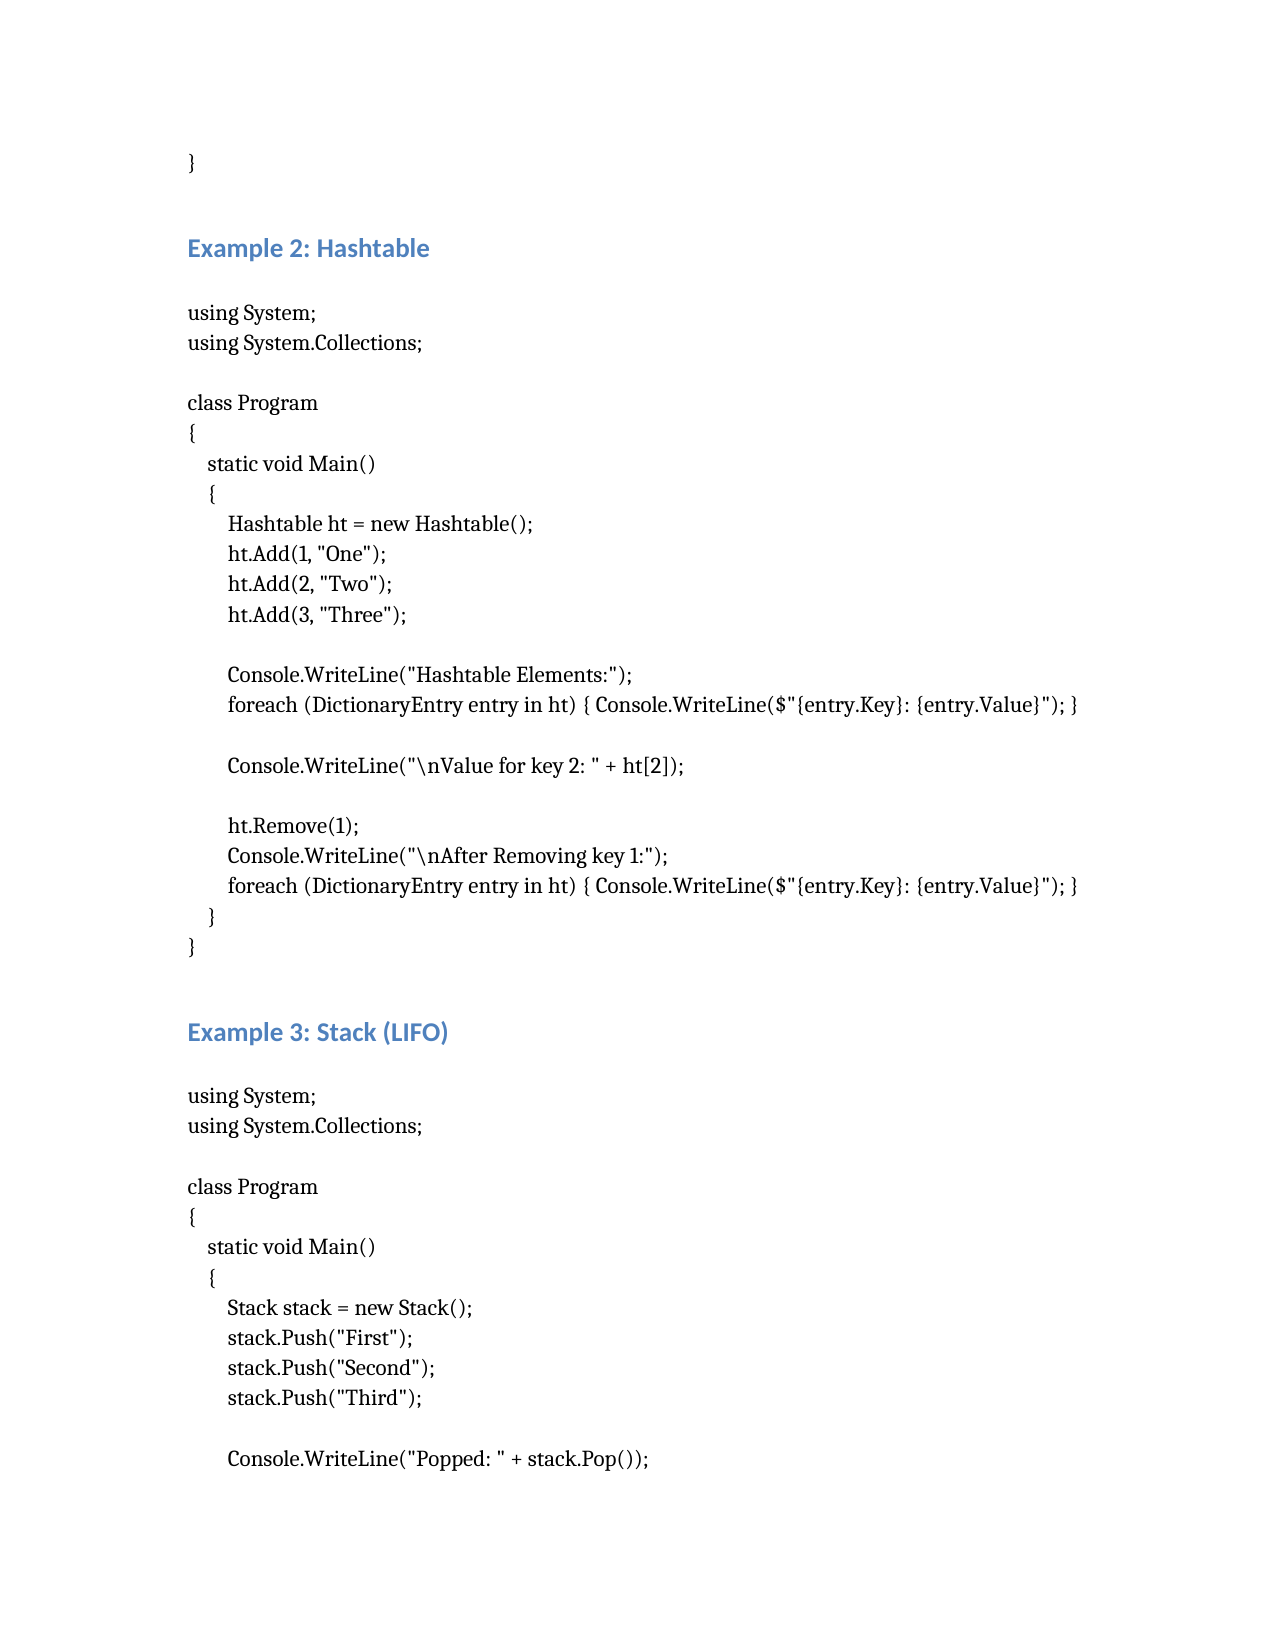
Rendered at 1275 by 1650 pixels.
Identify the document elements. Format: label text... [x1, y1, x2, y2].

subtitle Example 2: Hashtable [187, 231, 1087, 264]
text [187, 1053, 1087, 1472]
text using System; using System.Collections; class Program { static void Main() { Hashtable ht = new Hashtable(); ht.Add(1, "One"); ht.Add(2, "Two"); ht.Add(3, "Three"); Console.WriteLine("Hashtable Elements:"); foreach (DictionaryEntry entry in ht) { Console.WriteLine($"{entry.Key}: {entry.Value}"); } Console.WriteLine("\nValue for key 2: " + ht[2]); ht.Remove(1); Console.WriteLine("\nAfter Removing key 1:"); foreach (DictionaryEntry entry in ht) { Console.WriteLine($"{entry.Key}: {entry.Value}"); } } } [187, 269, 1087, 990]
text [187, 150, 1087, 207]
subtitle Example 3: Stack (LIFO) [187, 1015, 1087, 1048]
